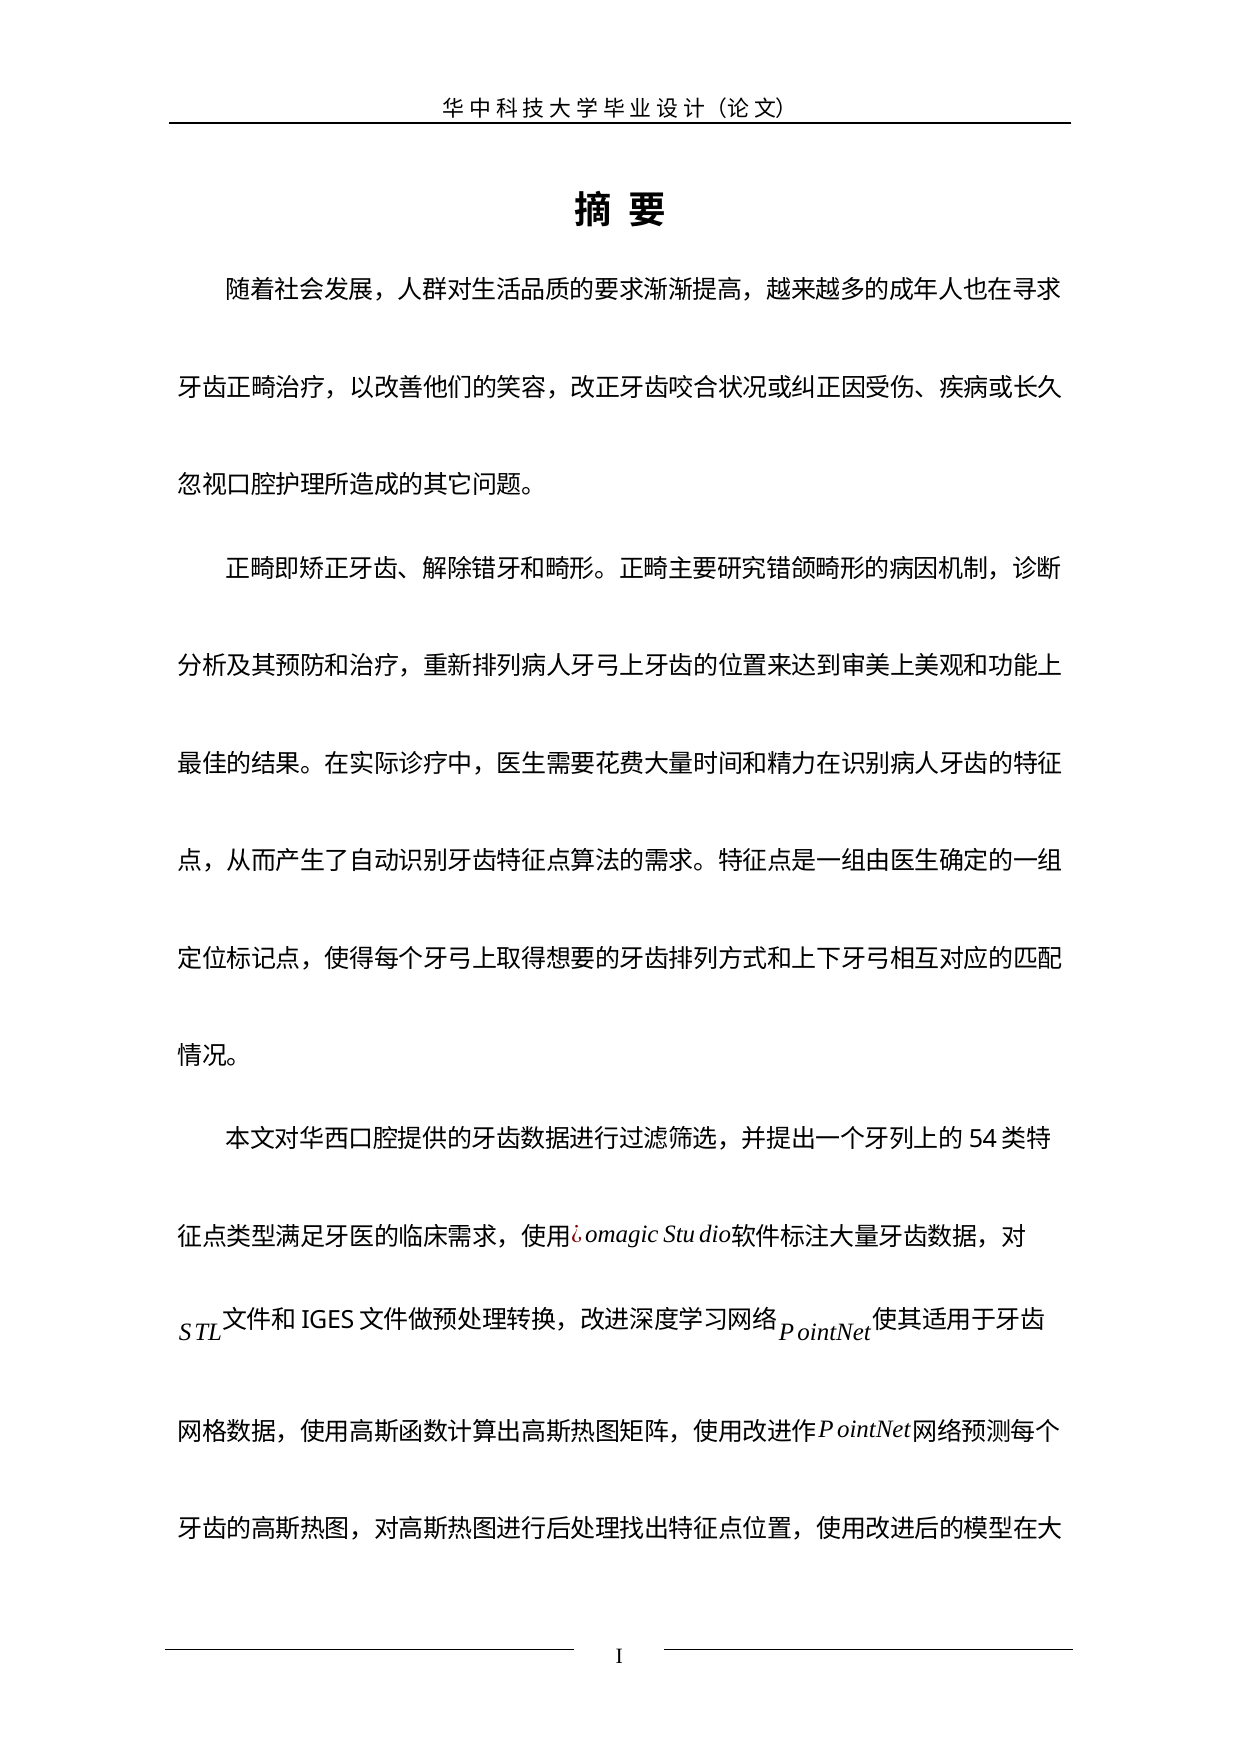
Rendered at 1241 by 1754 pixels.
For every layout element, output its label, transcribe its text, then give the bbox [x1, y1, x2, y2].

text 正畸即矫正牙齿、解除错牙和畸形。正畸主要研究错颌畸形的病因机制，诊断分析及其预防和治疗，重新排列病人牙弓上牙齿的位置来达到审美上美观和功能上最佳的结果。在实际诊疗中，医生需要花费大量时间和精力在识别病人牙齿的特征点，从而产生了自动识别牙齿特征点算法的需求。特征点是一组由医生确定的一组定位标记点，使得每个牙弓上取得想要的牙齿排列方式和上下牙弓相互对应的匹配情况。 [177, 534, 1063, 1086]
text 摘 要 [177, 174, 1063, 239]
text 随着社会发展，人群对生活品质的要求渐渐提高，越来越多的成年人也在寻求牙齿正畸治疗，以改善他们的笑容，改正牙齿咬合状况或纠正因受伤、疾病或长久忽视口腔护理所造成的其它问题。 [177, 256, 1063, 516]
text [177, 1104, 1063, 1559]
